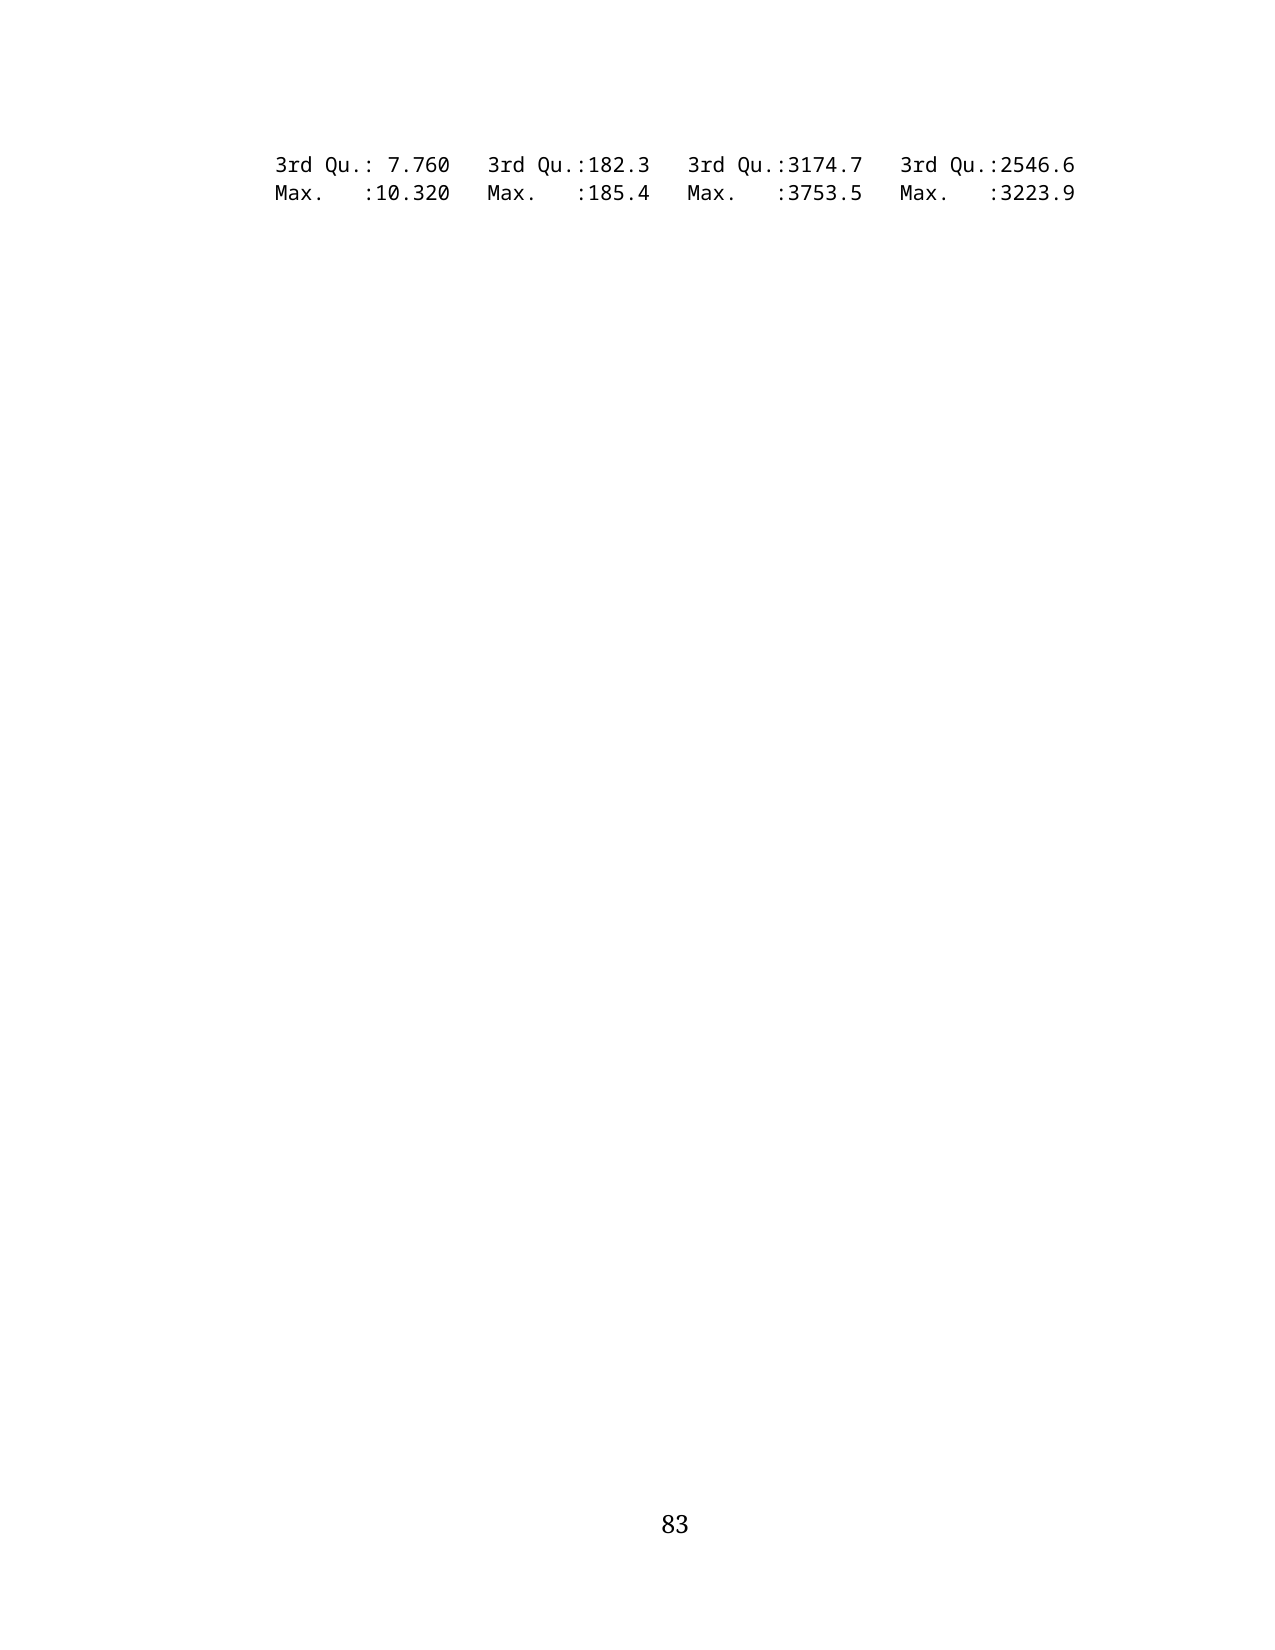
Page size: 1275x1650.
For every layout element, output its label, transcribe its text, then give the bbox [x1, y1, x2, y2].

text Max. :10.320 Max. :185.4 Max. :3753.5 Max. :3223.9 [225, 178, 1125, 207]
text 3rd Qu.: 7.760 3rd Qu.:182.3 3rd Qu.:3174.7 3rd Qu.:2546.6 [225, 150, 1125, 178]
